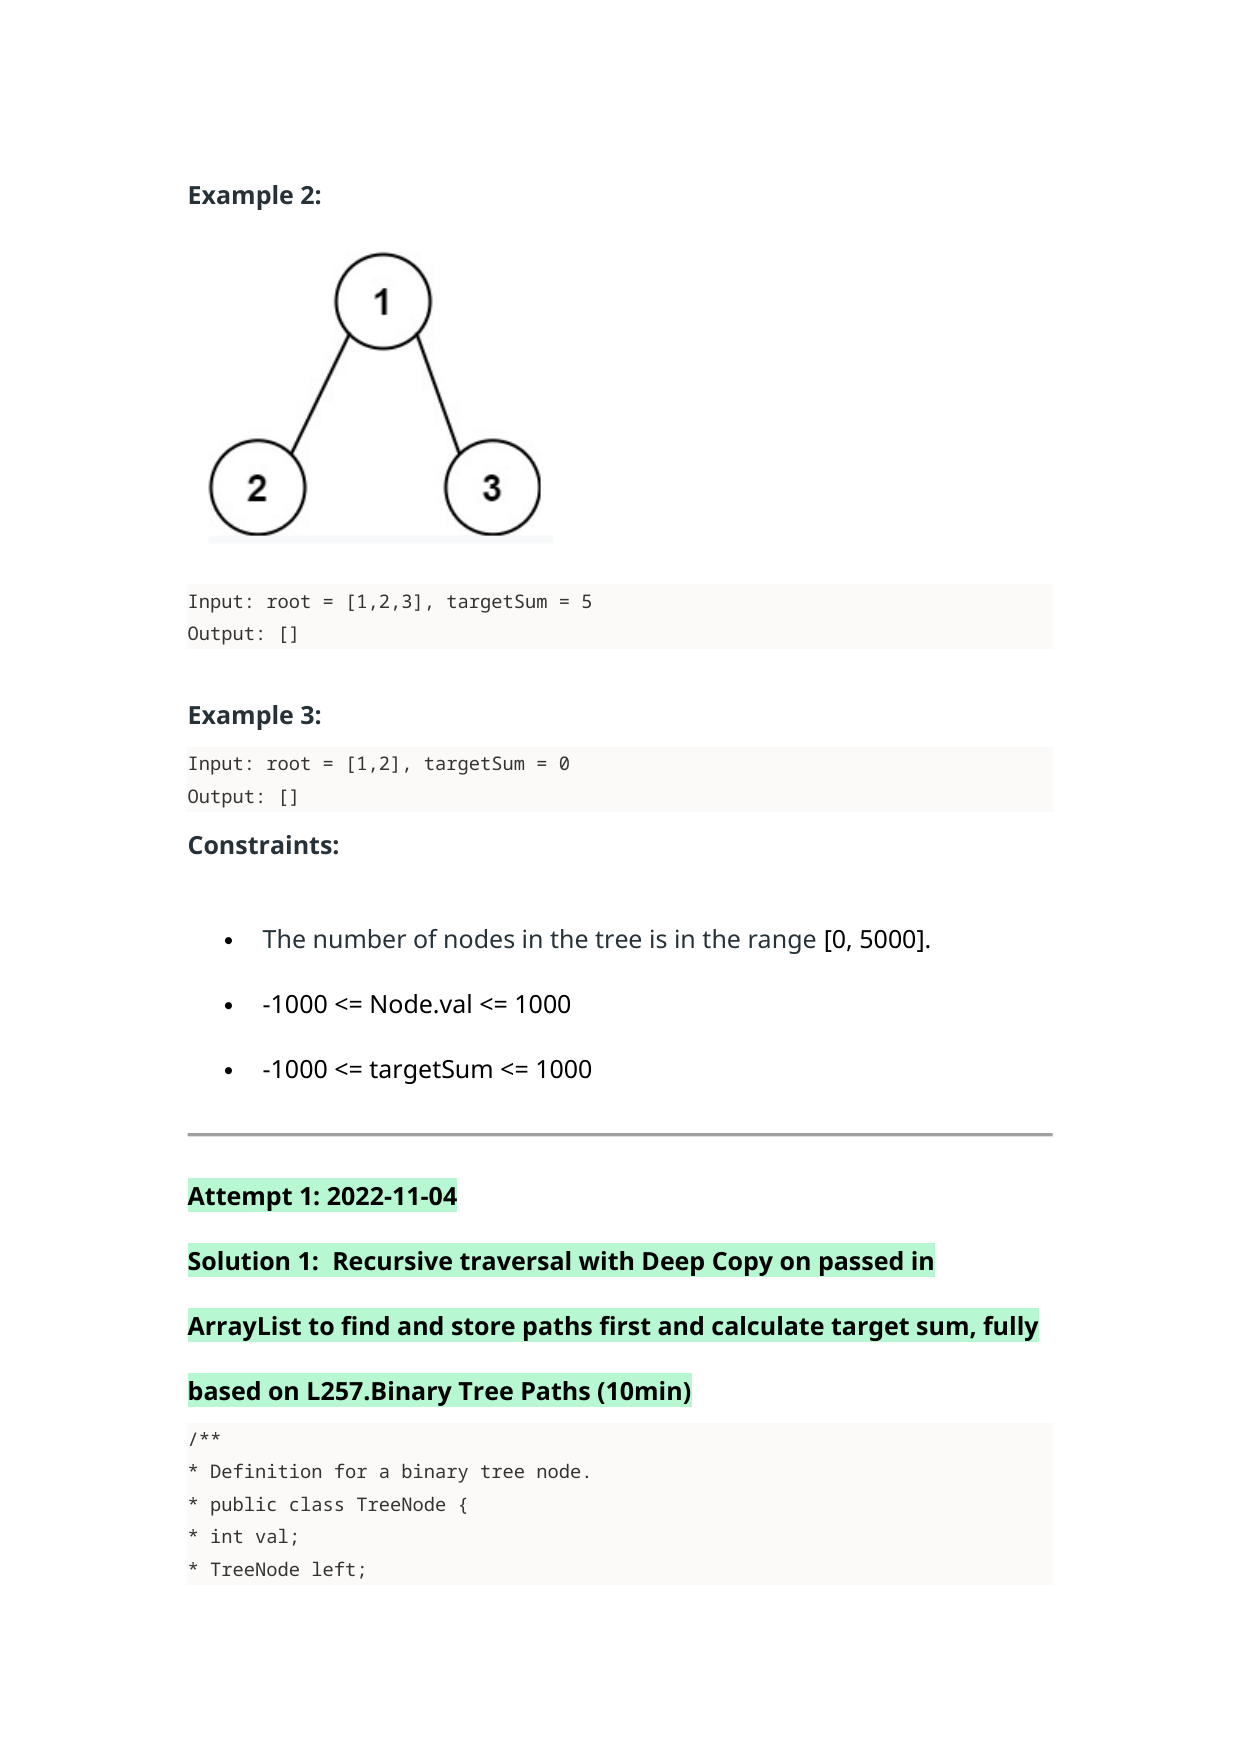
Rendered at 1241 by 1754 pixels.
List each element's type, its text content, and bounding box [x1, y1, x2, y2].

text * TreeNode left; [187, 1553, 1053, 1585]
text Input: root = [1,2], targetSum = 0 [187, 747, 1053, 779]
text * Definition for a binary tree node. [187, 1455, 1053, 1488]
list -1000 <= Node.val <= 1000 [225, 971, 1053, 1036]
text Output: [] [187, 617, 1053, 649]
list -1000 <= targetSum <= 1000 [225, 1036, 1053, 1101]
picture [187, 229, 569, 550]
text /** [187, 1423, 1053, 1455]
text Input: root = [1,2,3], targetSum = 5 [187, 584, 1053, 617]
text Attempt 1: 2022-11-04 [187, 1163, 1053, 1228]
text Example 3: [187, 682, 1053, 747]
text Example 2: [187, 162, 1053, 227]
text * int val; [187, 1520, 1053, 1553]
text Output: [] [187, 779, 1053, 812]
list The number of nodes in the tree is in the range [0, 5000]. [225, 906, 1053, 971]
text Constraints: [187, 812, 1053, 877]
text Solution 1: Recursive traversal with Deep Copy on passed in ArrayList to find and store paths first and calculate target sum, fully based on L257.Binary Tree Paths (10min) [187, 1228, 1053, 1423]
text * public class TreeNode { [187, 1488, 1053, 1520]
